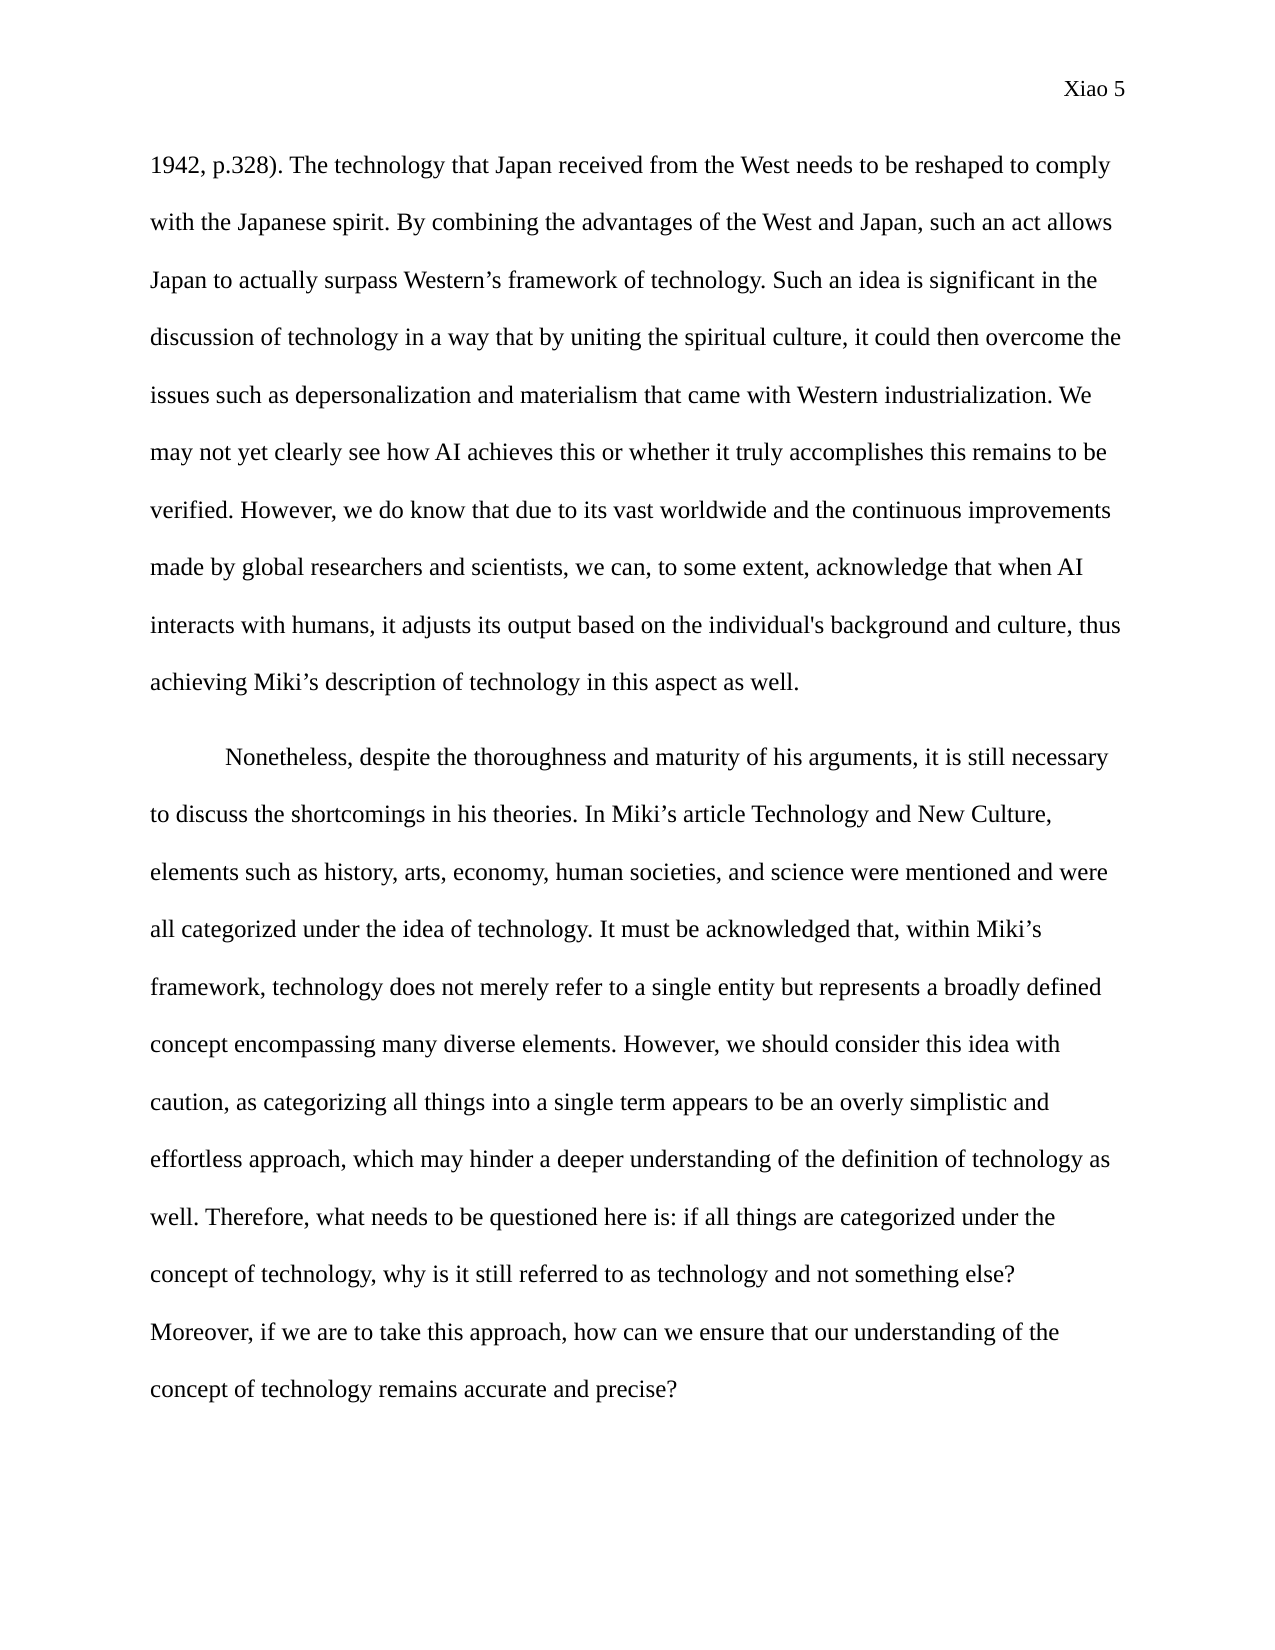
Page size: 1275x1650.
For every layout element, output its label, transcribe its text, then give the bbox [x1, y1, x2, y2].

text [150, 150, 1125, 696]
text Nonetheless, despite the thoroughness and maturity of his arguments, it is still necessary to discuss the shortcomings in his theories. In Miki’s article Technology and New Culture, elements such as history, arts, economy, human societies, and science were mentioned and were all categorized under the idea of technology. It must be acknowledged that, within Miki’s framework, technology does not merely refer to a single entity but represents a broadly defined concept encompassing many diverse elements. However, we should consider this idea with caution, as categorizing all things into a single term appears to be an overly simplistic and effortless approach, which may hinder a deeper understanding of the definition of technology as well. Therefore, what needs to be questioned here is: if all things are categorized under the concept of technology, why is it still referred to as technology and not something else? Moreover, if we are to take this approach, how can we ensure that our understanding of the concept of technology remains accurate and precise? [150, 742, 1125, 1403]
